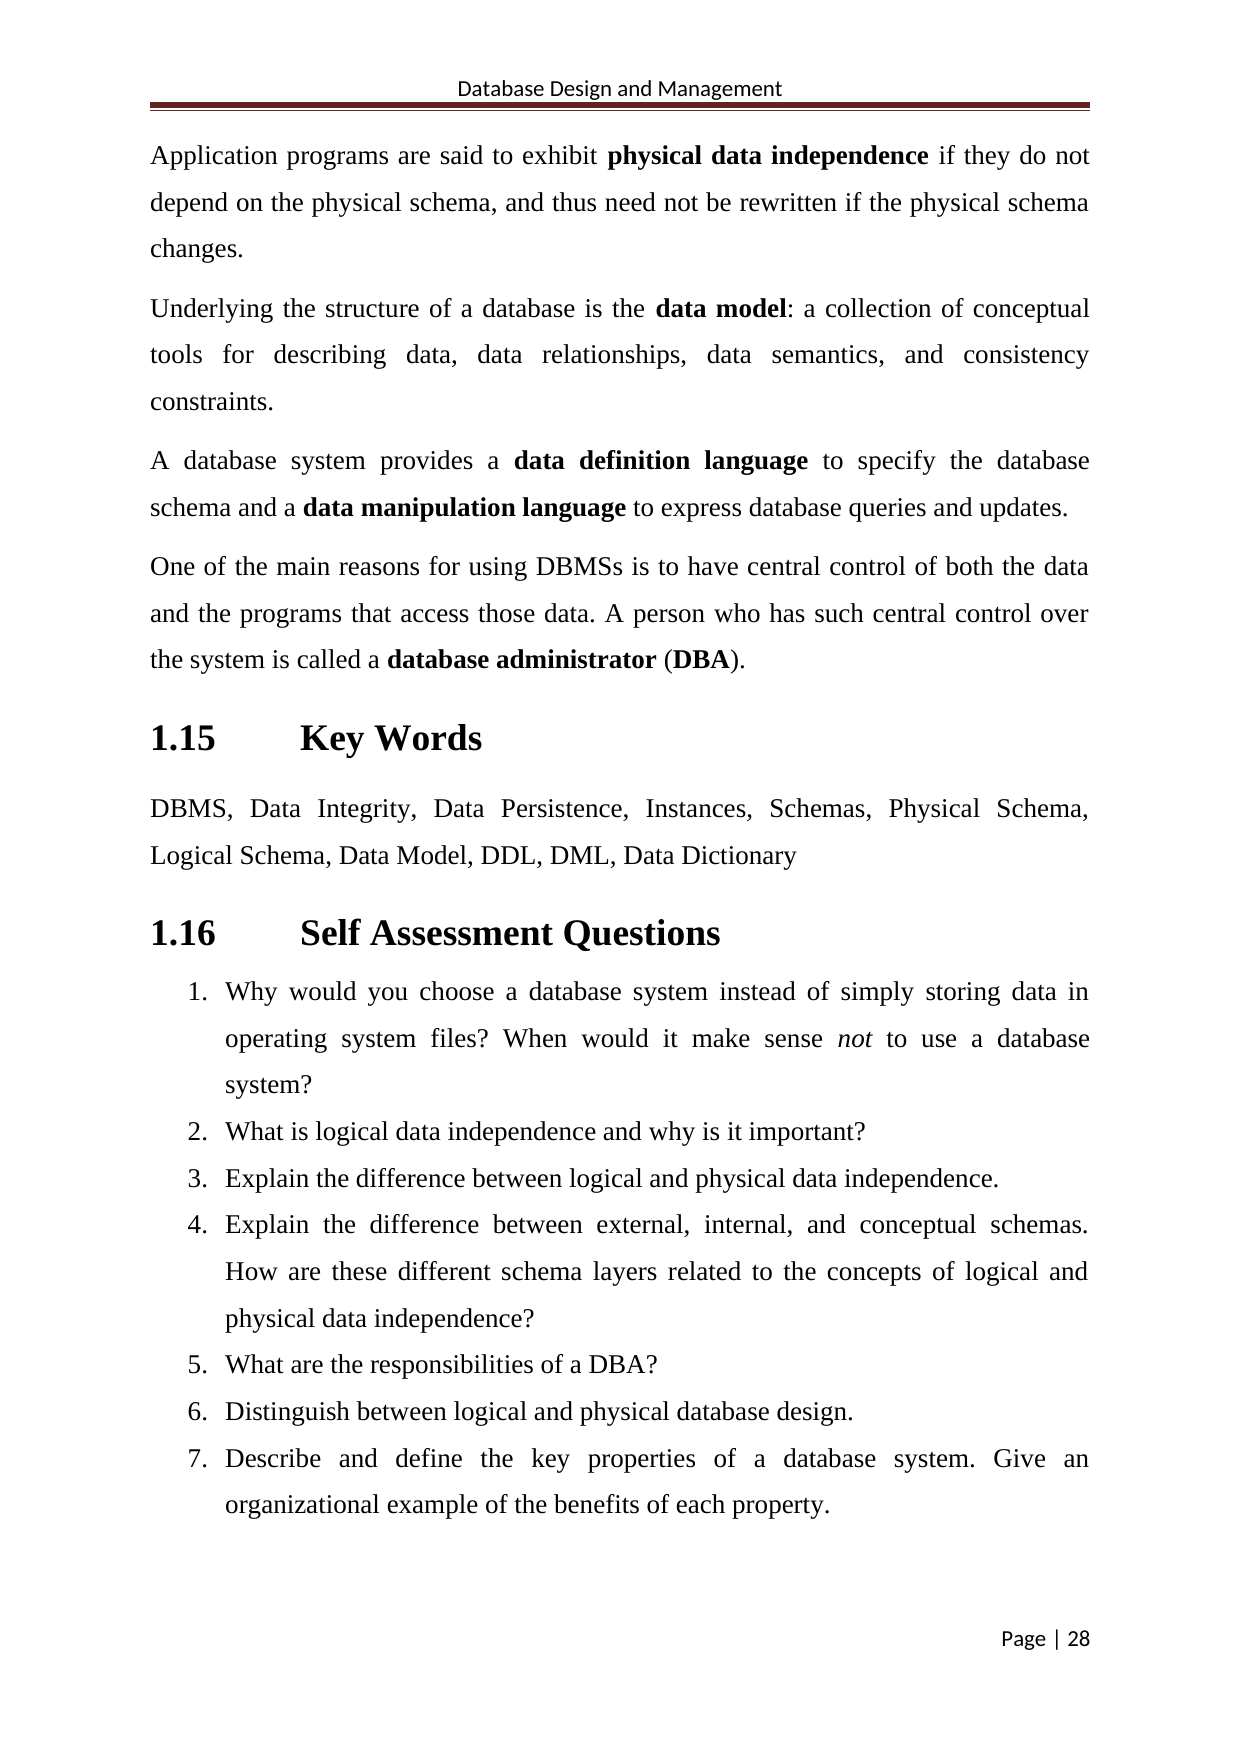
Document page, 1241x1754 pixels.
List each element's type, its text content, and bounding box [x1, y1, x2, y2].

text One of the main reasons for using DBMSs is to have central control of both the data and the programs that access those data. A person who has such central control over the system is called a database administrator (DBA). [150, 550, 1090, 674]
list Describe and define the key properties of a database system. Give an organizational example of the benefits of each property. [187, 1442, 1090, 1520]
list Distinguish between logical and physical database design. [187, 1395, 1090, 1426]
text Application programs are said to exhibit physical data independence if they do not depend on the physical schema, and thus need not be rewritten if the physical schema changes. [150, 139, 1090, 264]
text DBMS, Data Integrity, Data Persistence, Instances, Schemas, Physical Schema, Logical Schema, Data Model, DDL, DML, Data Dictionary [150, 792, 1090, 870]
list What is logical data independence and why is it important? [187, 1115, 1090, 1146]
list Explain the difference between logical and physical data independence. [187, 1162, 1090, 1193]
list Explain the difference between external, internal, and conceptual schemas. How are these different schema layers related to the concepts of logical and physical data independence? [187, 1208, 1090, 1333]
list What are the responsibilities of a DBA? [187, 1348, 1090, 1380]
text 1.16 Self Assessment Questions [150, 911, 1090, 954]
text Underlying the structure of a database is the data model: a collection of conceptual tools for describing data, data relationships, data semantics, and consistency constraints. [150, 292, 1090, 416]
text 1.15 Key Words [150, 715, 1090, 758]
text A database system provides a data definition language to specify the database schema and a data manipulation language to express database queries and updates. [150, 444, 1090, 522]
list Why would you choose a database system instead of simply storing data in operating system files? When would it make sense not to use a database system? [187, 975, 1090, 1100]
